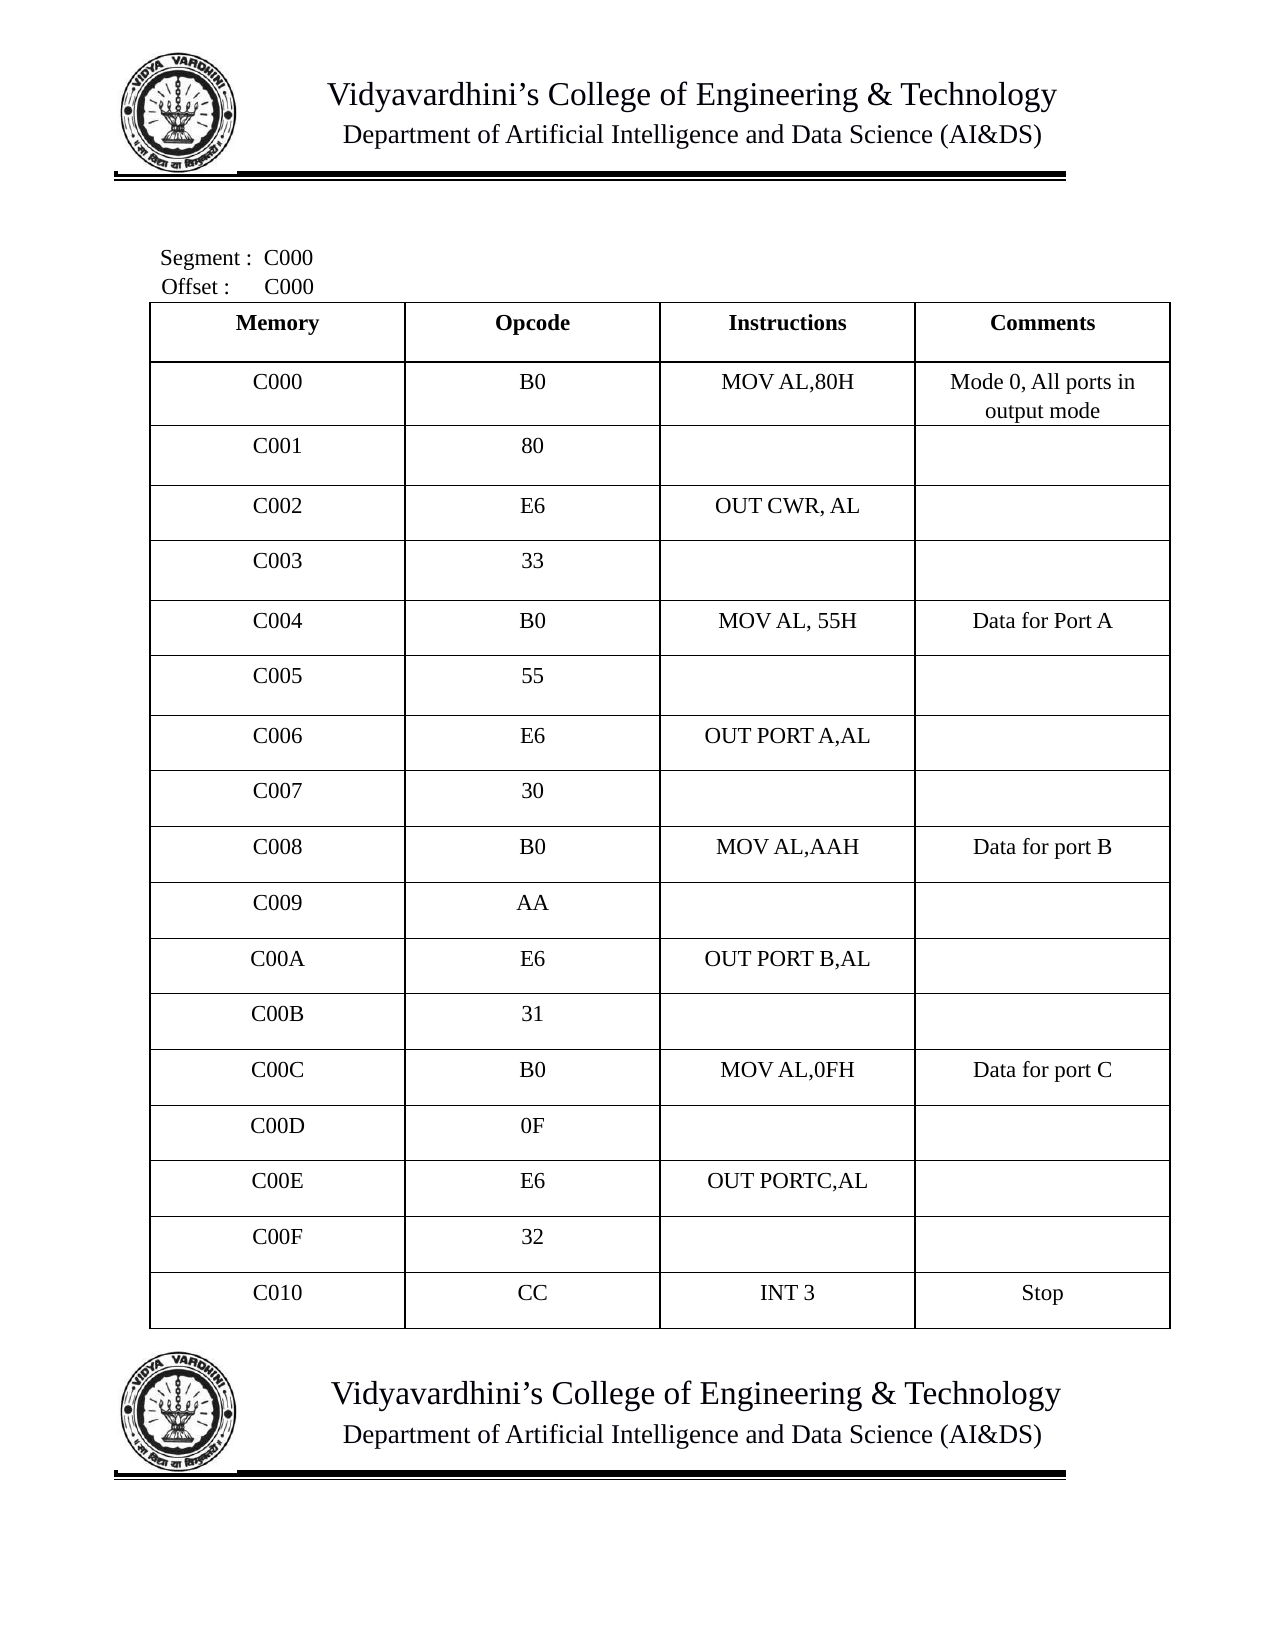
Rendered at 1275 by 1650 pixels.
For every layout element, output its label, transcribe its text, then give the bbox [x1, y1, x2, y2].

table_cell C002 [151, 486, 404, 540]
table_cell [916, 1161, 1169, 1216]
table_cell 80 [406, 426, 659, 484]
table_cell [661, 771, 914, 826]
table_cell C001 [151, 426, 404, 484]
table_cell C005 [151, 656, 404, 714]
table_cell C00A [151, 939, 404, 993]
table_cell [661, 656, 914, 714]
text Department of Artificial Intelligence and Data Science (AI&DS) [114, 1418, 1042, 1449]
table_cell 0F [406, 1106, 659, 1160]
table_cell B0 [406, 601, 659, 655]
table_header Memory [151, 303, 404, 361]
table_cell C00F [151, 1217, 404, 1272]
table_cell [661, 1217, 914, 1272]
table_cell MOV AL,0FH [661, 1050, 914, 1105]
table_cell C00E [151, 1161, 404, 1216]
table_cell B0 [406, 1050, 659, 1105]
table_cell B0 [406, 363, 659, 425]
text Segment : C000 Offset : C000 [160, 244, 372, 299]
table_cell Stop [916, 1273, 1169, 1328]
table_cell INT 3 [661, 1273, 914, 1328]
table_cell C00C [151, 1050, 404, 1105]
table_cell [661, 541, 914, 599]
table_header Comments [916, 303, 1169, 361]
table_cell [916, 994, 1169, 1049]
table_cell Data for port B [916, 827, 1169, 882]
table_header Opcode [406, 303, 659, 361]
table_cell [661, 883, 914, 937]
table_header Instructions [661, 303, 914, 361]
table_cell OUT CWR, AL [661, 486, 914, 540]
table_cell [661, 426, 914, 484]
table_cell [916, 426, 1169, 484]
picture [118, 1351, 237, 1373]
table_cell 33 [406, 541, 659, 599]
table_cell C009 [151, 883, 404, 937]
table_cell OUT PORT A,AL [661, 716, 914, 770]
table_cell Data for Port A [916, 601, 1169, 655]
table_cell OUT PORTC,AL [661, 1161, 914, 1216]
table_cell 55 [406, 656, 659, 714]
table_cell CC [406, 1273, 659, 1328]
table_cell C000 [151, 363, 404, 425]
table_cell C010 [151, 1273, 404, 1328]
table_cell [661, 994, 914, 1049]
table_cell AA [406, 883, 659, 937]
text Department of Artificial Intelligence and Data Science (AI&DS) [114, 118, 1042, 149]
table_cell [916, 1106, 1169, 1160]
picture [118, 52, 237, 74]
table_cell [916, 656, 1169, 714]
table_cell MOV AL,80H [661, 363, 914, 425]
table_cell [916, 939, 1169, 993]
table_cell OUT PORT B,AL [661, 939, 914, 993]
table_cell E6 [406, 939, 659, 993]
table_cell [661, 1106, 914, 1160]
table_cell [916, 1217, 1169, 1272]
table_cell 32 [406, 1217, 659, 1272]
table_cell [916, 541, 1169, 599]
picture [118, 112, 237, 118]
table_cell E6 [406, 716, 659, 770]
table_cell 30 [406, 771, 659, 826]
table_cell B0 [406, 827, 659, 882]
table_cell 31 [406, 994, 659, 1049]
table_cell C006 [151, 716, 404, 770]
table_cell C007 [151, 771, 404, 826]
table_cell [916, 716, 1169, 770]
table_cell C004 [151, 601, 404, 655]
table_cell Data for port C [916, 1050, 1169, 1105]
table_cell Mode 0, All ports in output mode [916, 363, 1169, 425]
text Vidyavardhini’s College of Engineering & Technology [114, 1373, 1066, 1412]
table_cell C00B [151, 994, 404, 1049]
table_cell E6 [406, 486, 659, 540]
table_cell C003 [151, 541, 404, 599]
table_cell E6 [406, 1161, 659, 1216]
picture [118, 149, 237, 174]
picture [118, 1412, 237, 1418]
table_cell C008 [151, 827, 404, 882]
picture [118, 1449, 237, 1473]
table_cell [916, 486, 1169, 540]
text Vidyavardhini’s College of Engineering & Technology [114, 74, 1066, 112]
table_cell [916, 771, 1169, 826]
table_cell MOV AL, 55H [661, 601, 914, 655]
table_cell C00D [151, 1106, 404, 1160]
table_cell [916, 883, 1169, 937]
table_cell MOV AL,AAH [661, 827, 914, 882]
